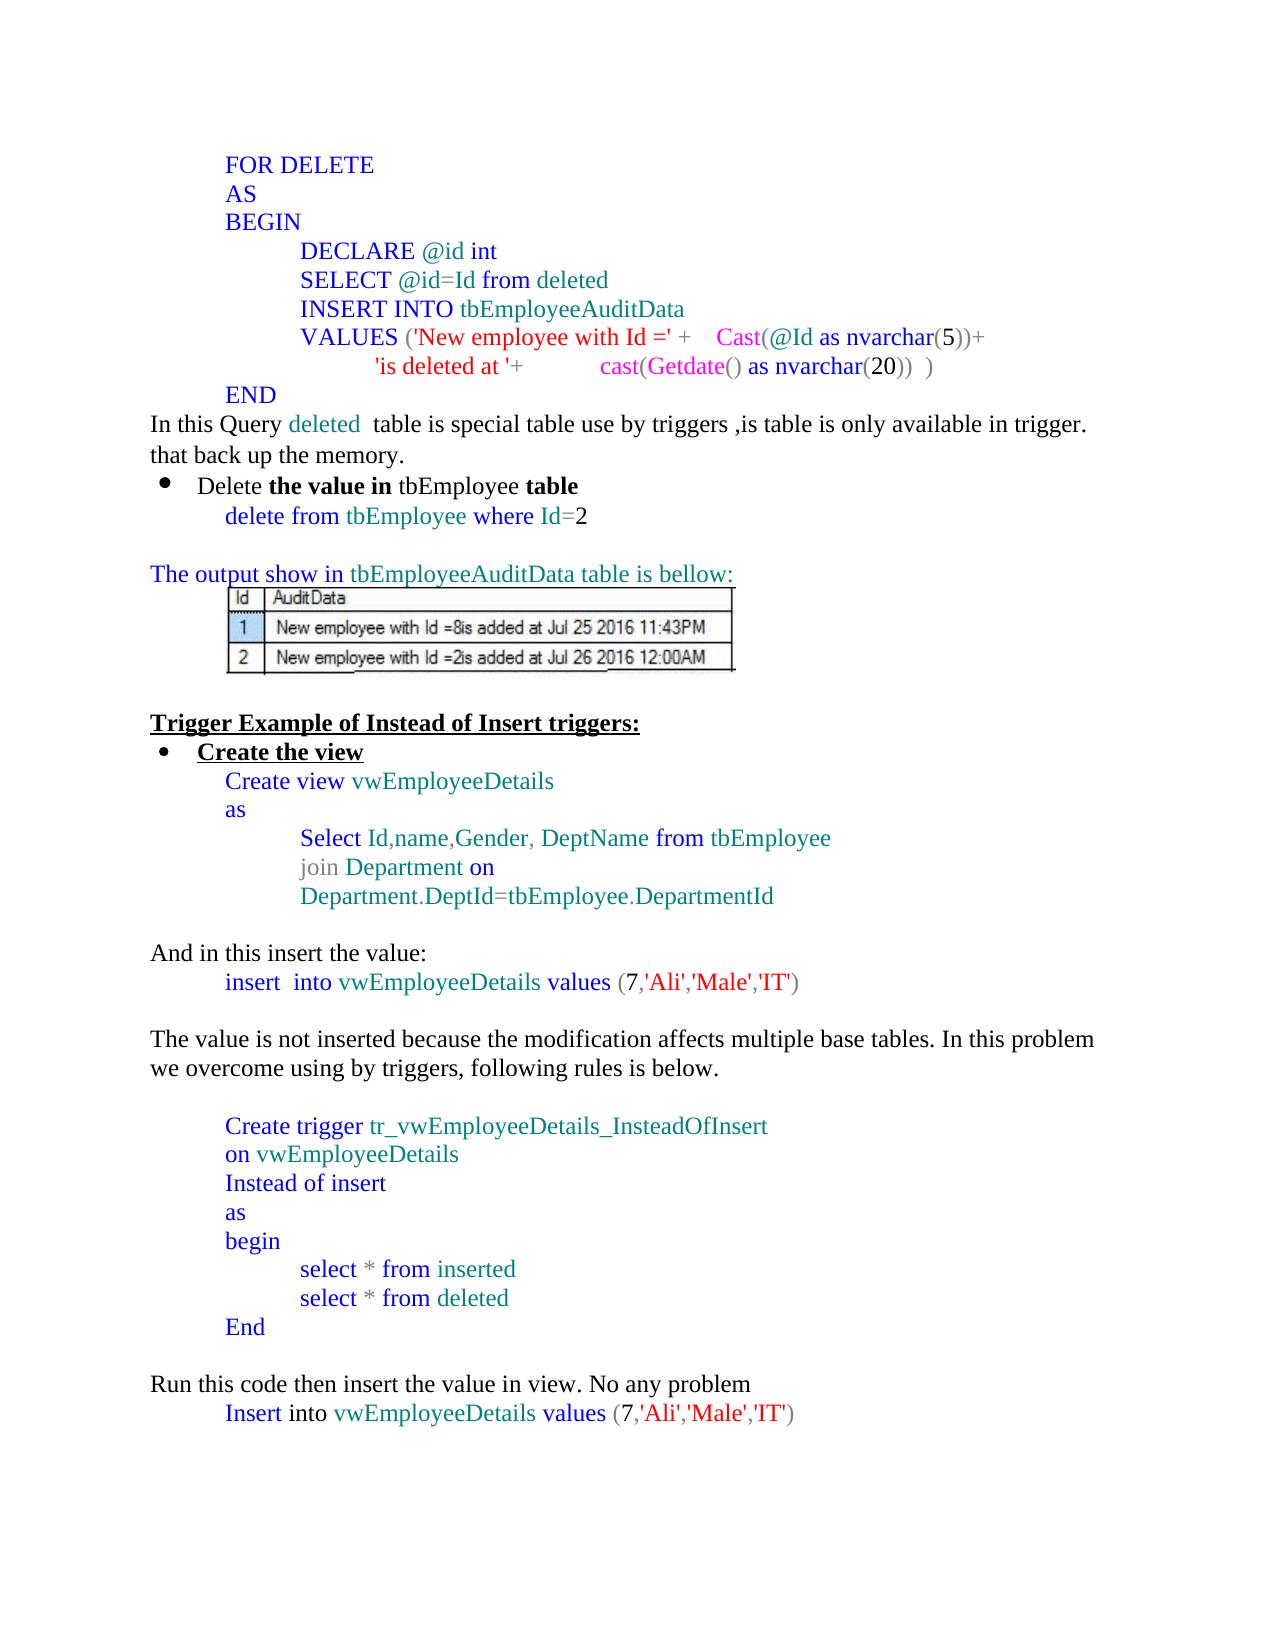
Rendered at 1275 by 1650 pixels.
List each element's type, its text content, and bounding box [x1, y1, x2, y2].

text Select Id,name,Gender, DeptName from tbEmployee [300, 823, 1125, 852]
list Delete the value in tbEmployee table [159, 471, 1125, 501]
text Trigger Example of Instead of Insert triggers: [150, 708, 1125, 737]
text Instead of insert [225, 1168, 1125, 1197]
text insert into vwEmployeeDetails values (7,'Ali','Male','IT') [150, 967, 1125, 996]
text select * from deleted [300, 1283, 1125, 1312]
list Create the view [159, 737, 1125, 766]
text VALUES ('New employee with Id =' + Cast(@Id as nvarchar(5))+ [300, 322, 1125, 351]
text FOR DELETE [225, 150, 1125, 179]
picture [225, 587, 736, 680]
text on vwEmployeeDetails [225, 1139, 1125, 1168]
text Run this code then insert the value in view. No any problem [150, 1369, 1125, 1398]
text as [225, 1197, 1125, 1226]
text AS [225, 179, 1125, 207]
text delete from tbEmployee where Id=2 [150, 501, 1125, 530]
text The output show in tbEmployeeAuditData table is bellow: [150, 559, 1125, 587]
text Department.DeptId=tbEmployee.DepartmentId [300, 881, 1125, 909]
text 'is deleted at '+ cast(Getdate() as nvarchar(20)) ) [300, 351, 1125, 380]
text begin [225, 1226, 1125, 1254]
text Insert into vwEmployeeDetails values (7,'Ali','Male','IT') [150, 1398, 1125, 1427]
text SELECT @id=Id from deleted [300, 265, 1125, 294]
text INSERT INTO tbEmployeeAuditData [300, 294, 1125, 322]
text as [225, 794, 1125, 823]
text The value is not inserted because the modification affects multiple base tables. In this problem we overcome using by triggers, following rules is below. [150, 1024, 1125, 1082]
text DECLARE @id int [300, 236, 1125, 265]
text BEGIN [225, 207, 1125, 236]
text Create trigger tr_vwEmployeeDetails_InsteadOfInsert [225, 1111, 1125, 1139]
text In this Query deleted table is special table use by triggers ,is table is only available in trigger. that back up the memory. [150, 409, 1125, 468]
text select * from inserted [300, 1254, 1125, 1283]
text join Department on [300, 852, 1125, 881]
text End [225, 1312, 1125, 1341]
text END [225, 380, 1125, 409]
text Create view vwEmployeeDetails [225, 766, 1125, 794]
text And in this insert the value: [150, 938, 1125, 967]
